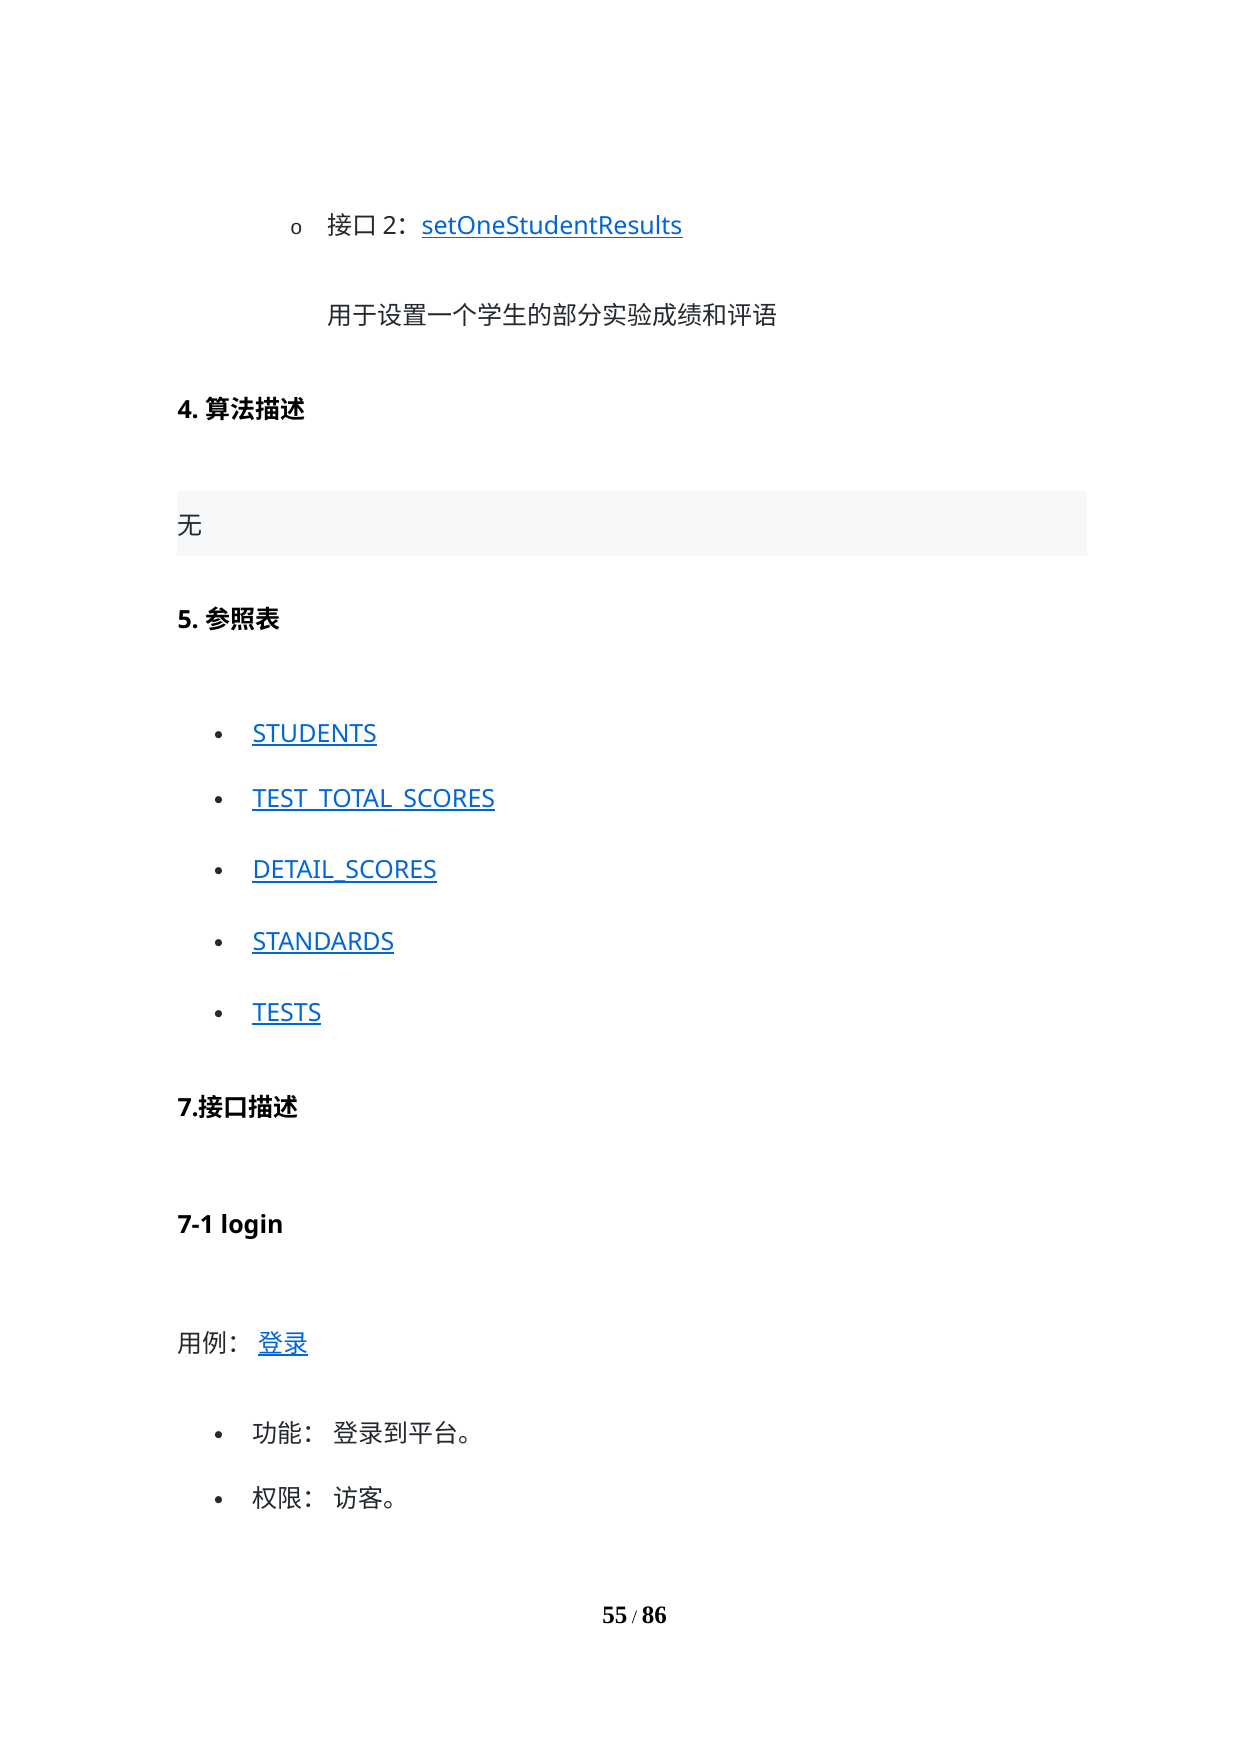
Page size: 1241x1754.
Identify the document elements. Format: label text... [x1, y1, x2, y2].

subtitle 7.接口描述 [177, 1073, 1087, 1138]
text 无 [177, 491, 1087, 556]
text 用于设置一个学生的部分实验成绩和评语 [327, 281, 1087, 346]
list 功能： 登录到平台。 [215, 1399, 1087, 1464]
list TESTS [215, 979, 1087, 1044]
list STUDENTS [215, 700, 1087, 765]
subtitle 4. 算法描述 [177, 375, 1087, 440]
list 权限： 访客。 [215, 1464, 1087, 1529]
subtitle 5. 参照表 [177, 585, 1087, 650]
list DETAIL_SCORES [215, 837, 1087, 902]
subtitle 7-1 login [177, 1192, 1087, 1257]
text 用例： 登录 [177, 1309, 1087, 1374]
list 接口2：setOneStudentResults [290, 191, 1087, 256]
list STANDARDS [215, 908, 1087, 973]
list TEST_TOTAL_SCORES [215, 765, 1087, 830]
